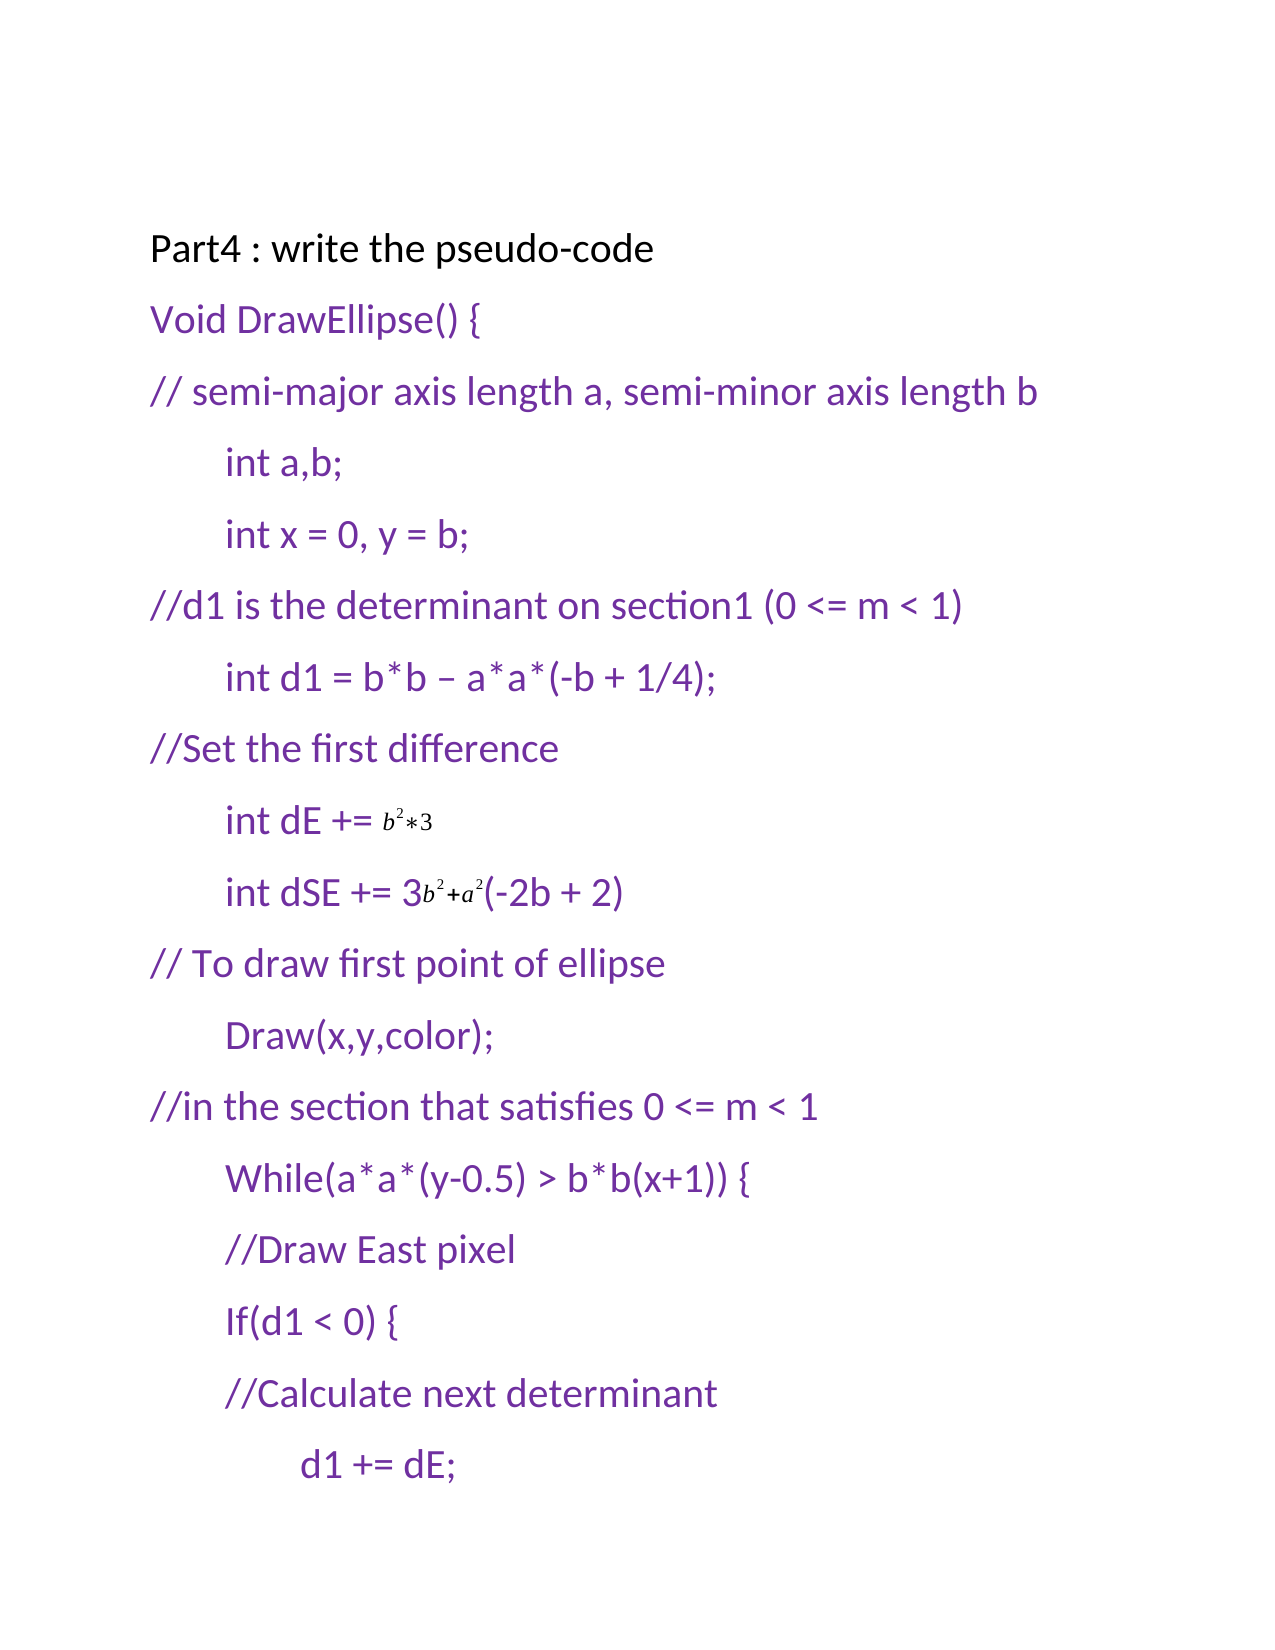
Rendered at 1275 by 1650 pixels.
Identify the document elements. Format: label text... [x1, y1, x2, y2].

text //Set the first difference [150, 722, 1125, 773]
text int dSE += 3(-2b + 2) [150, 866, 1125, 916]
text int x = 0, y = b; [150, 508, 1125, 559]
text Void DrawEllipse() { [150, 293, 1125, 344]
text // semi-major axis length a, semi-minor axis length b [150, 365, 1125, 416]
text If(d1 < 0) { [150, 1295, 1125, 1346]
text //Calculate next determinant [150, 1367, 1125, 1417]
text // To draw first point of ellipse [150, 937, 1125, 988]
text //d1 is the determinant on section1 (0 <= m < 1) [150, 579, 1125, 630]
text int d1 = b*b – a*a*(-b + 1/4); [150, 651, 1125, 702]
text While(a*a*(y-0.5) > b*b(x+1)) { [150, 1152, 1125, 1203]
text Draw(x,y,color); [150, 1009, 1125, 1059]
text d1 += dE; [150, 1438, 1125, 1489]
text Part4 : write the pseudo-code [150, 222, 1125, 272]
text int a,b; [150, 436, 1125, 487]
text //in the section that satisfies 0 <= m < 1 [150, 1080, 1125, 1131]
text //Draw East pixel [150, 1223, 1125, 1274]
text int dE += [150, 794, 1125, 845]
